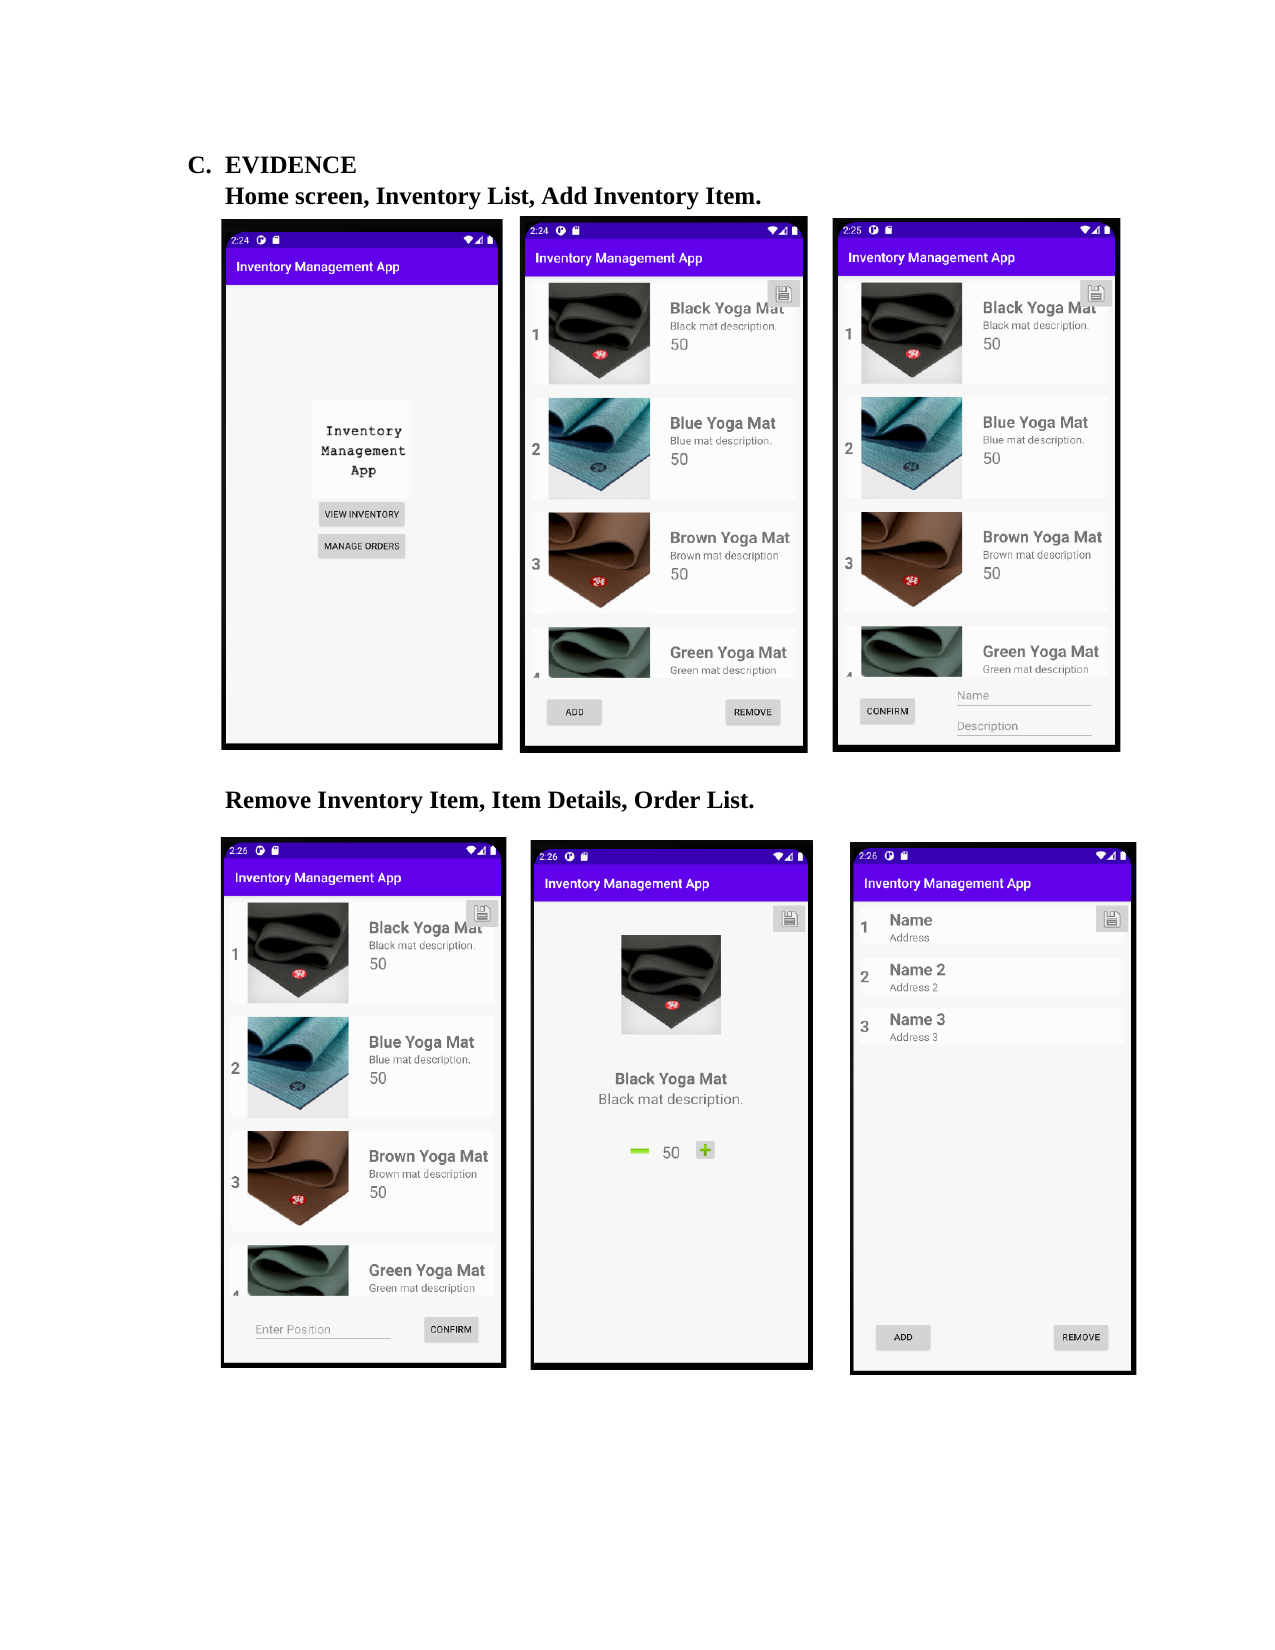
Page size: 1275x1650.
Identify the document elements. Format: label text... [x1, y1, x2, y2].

picture [832, 218, 1121, 752]
list EVIDENCE [187, 150, 1125, 179]
picture [850, 842, 1137, 1375]
picture [519, 216, 808, 753]
picture [530, 840, 813, 1370]
picture [220, 837, 507, 1368]
picture [221, 219, 503, 750]
list Home screen, Inventory List, Add Inventory Item. [225, 181, 1125, 210]
list Remove Inventory Item, Item Details, Order List. [225, 785, 1125, 814]
